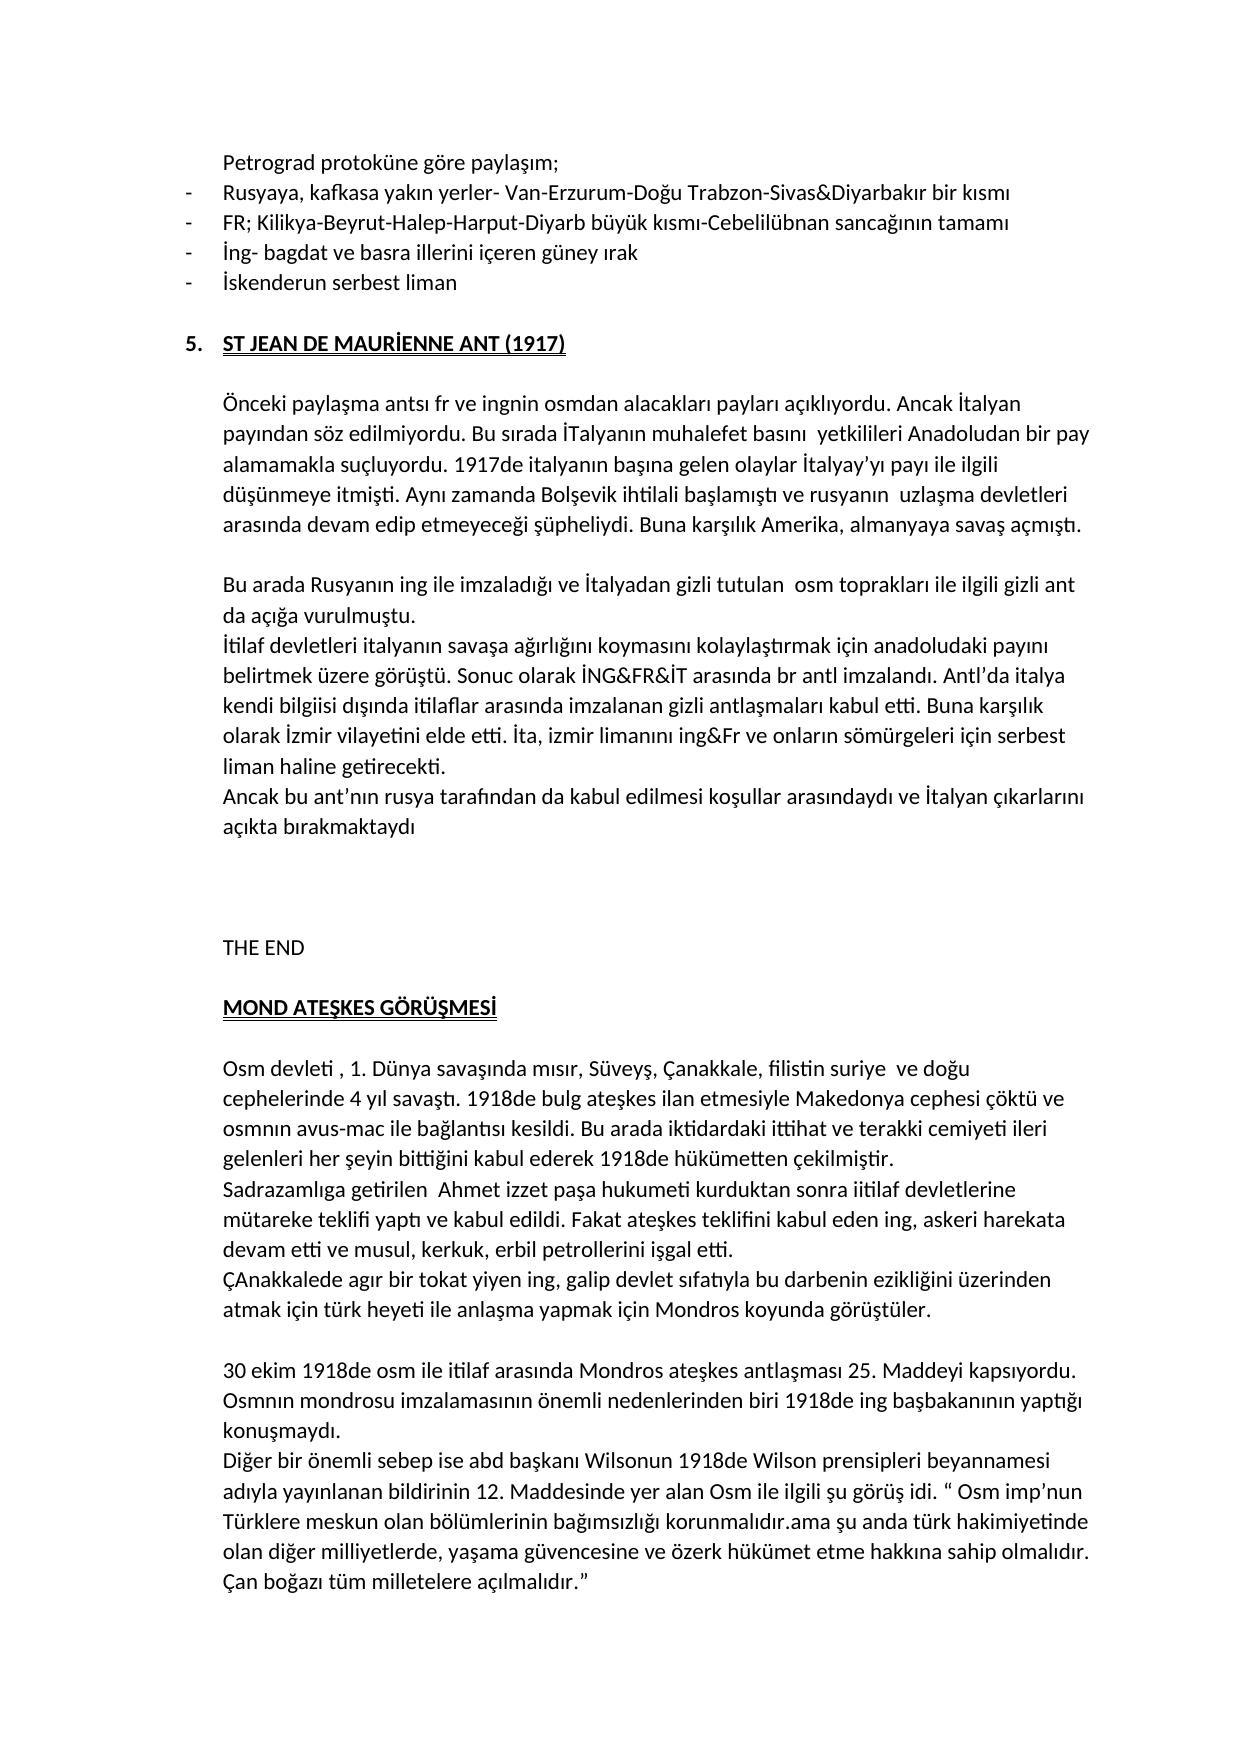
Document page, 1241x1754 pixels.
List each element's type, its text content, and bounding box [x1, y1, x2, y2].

list Petrograd protoküne göre paylaşım; [223, 148, 1093, 176]
list Ancak bu ant’nın rusya tarafından da kabul edilmesi koşullar arasındaydı ve İtalyan çıkarlarını açıkta bırakmaktaydı [223, 782, 1093, 840]
list Osm devleti , 1. Dünya savaşında mısır, Süveyş, Çanakkale, filistin suriye ve doğu cephelerinde 4 yıl savaştı. 1918de bulg ateşkes ilan etmesiyle Makedonya cephesi çöktü ve osmnın avus-mac ile bağlantısı kesildi. Bu arada iktidardaki ittihat ve terakki cemiyeti ileri gelenleri her şeyin bittiğini kabul ederek 1918de hükümetten çekilmiştir. [223, 1054, 1093, 1172]
list Önceki paylaşma antsı fr ve ingnin osmdan alacakları payları açıklıyordu. Ancak İtalyan payından söz edilmiyordu. Bu sırada İTalyanın muhalefet basını yetkilileri Anadoludan bir pay alamamakla suçluyordu. 1917de italyanın başına gelen olaylar İtalyay’yı payı ile ilgili düşünmeye itmişti. Aynı zamanda Bolşevik ihtilali başlamıştı ve rusyanın uzlaşma devletleri arasında devam edip etmeyeceği şüpheliydi. Buna karşılık Amerika, almanyaya savaş açmıştı. [223, 389, 1093, 538]
list Sadrazamlıga getirilen Ahmet izzet paşa hukumeti kurduktan sonra iitilaf devletlerine mütareke teklifi yaptı ve kabul edildi. Fakat ateşkes teklifini kabul eden ing, askeri harekata devam etti ve musul, kerkuk, erbil petrollerini işgal etti. [223, 1175, 1093, 1263]
list Rusyaya, kafkasa yakın yerler- Van-Erzurum-Doğu Trabzon-Sivas&Diyarbakır bir kısmı [185, 178, 1093, 206]
list MOND ATEŞKES GÖRÜŞMESİ [223, 993, 1093, 1021]
list 30 ekim 1918de osm ile itilaf arasında Mondros ateşkes antlaşması 25. Maddeyi kapsıyordu. [223, 1356, 1093, 1384]
list ÇAnakkalede agır bir tokat yiyen ing, galip devlet sıfatıyla bu darbenin ezikliğini üzerinden atmak için türk heyeti ile anlaşma yapmak için Mondros koyunda görüştüler. [223, 1265, 1093, 1323]
list İtilaf devletleri italyanın savaşa ağırlığını koymasını kolaylaştırmak için anadoludaki payını belirtmek üzere görüştü. Sonuc olarak İNG&FR&İT arasında br antl imzalandı. Antl’da italya kendi bilgiisi dışında itilaflar arasında imzalanan gizli antlaşmaları kabul etti. Buna karşılık olarak İzmir vilayetini elde etti. İta, izmir limanını ing&Fr ve onların sömürgeleri için serbest liman haline getirecekti. [223, 631, 1093, 780]
list THE END [223, 933, 1093, 961]
list Diğer bir önemli sebep ise abd başkanı Wilsonun 1918de Wilson prensipleri beyannamesi adıyla yayınlanan bildirinin 12. Maddesinde yer alan Osm ile ilgili şu görüş idi. “ Osm imp’nun Türklere meskun olan bölümlerinin bağımsızlığı korunmalıdır.ama şu anda türk hakimiyetinde olan diğer milliyetlerde, yaşama güvencesine ve özerk hükümet etme hakkına sahip olmalıdır. Çan boğazı tüm milletelere açılmalıdır.” [223, 1447, 1093, 1595]
list İskenderun serbest liman [185, 268, 1093, 296]
list Osmnın mondrosu imzalamasının önemli nedenlerinden biri 1918de ing başbakanının yaptığı konuşmaydı. [223, 1386, 1093, 1444]
list FR; Kilikya-Beyrut-Halep-Harput-Diyarb büyük kısmı-Cebelilübnan sancağının tamamı [185, 208, 1093, 236]
list ST JEAN DE MAURİENNE ANT (1917) [185, 329, 1093, 357]
list İng- bagdat ve basra illerini içeren güney ırak [185, 238, 1093, 266]
list Bu arada Rusyanın ing ile imzaladığı ve İtalyadan gizli tutulan osm toprakları ile ilgili gizli ant da açığa vurulmuştu. [223, 571, 1093, 629]
